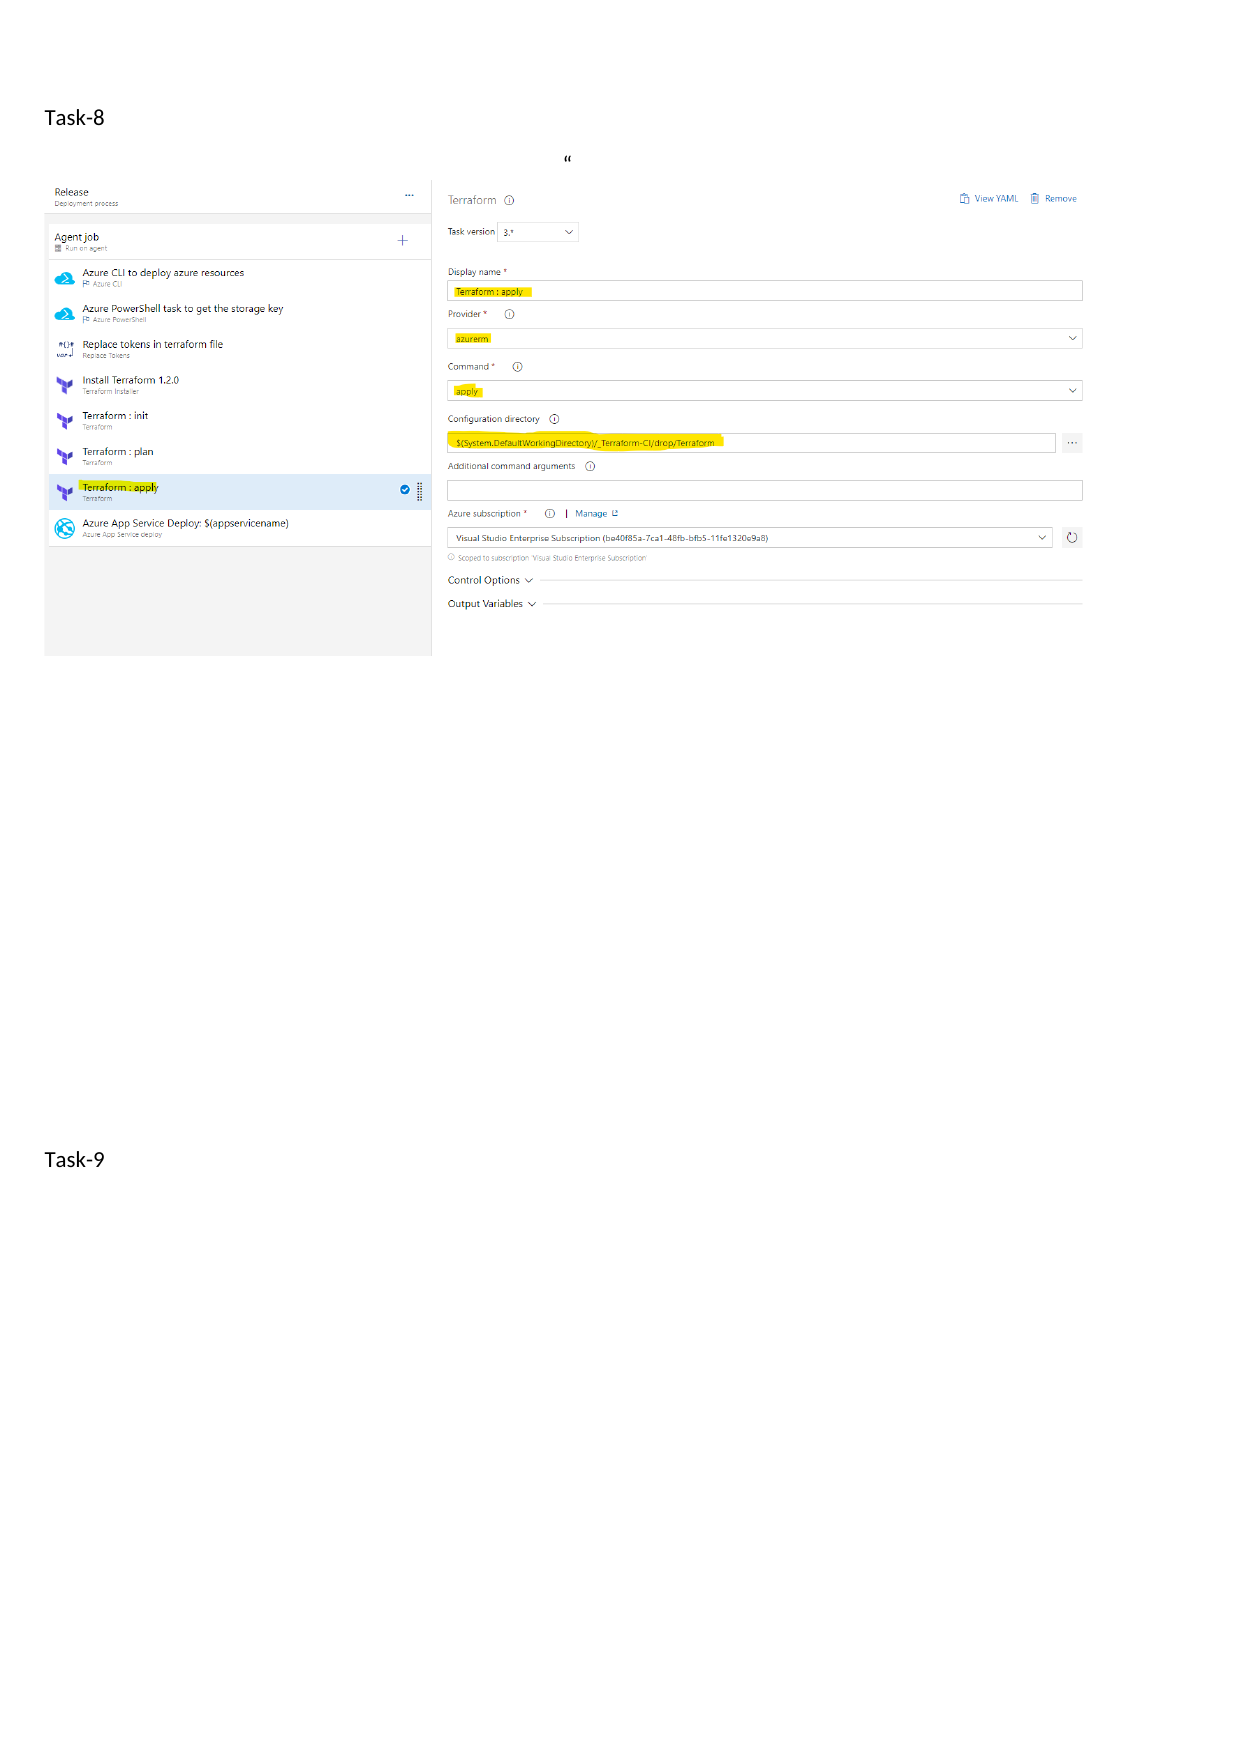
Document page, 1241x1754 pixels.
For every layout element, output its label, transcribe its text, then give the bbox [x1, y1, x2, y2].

text “ [44, 150, 1090, 180]
picture [44, 180, 1091, 656]
text Task-9 [44, 1145, 1090, 1173]
text Task-8 [44, 103, 1090, 131]
